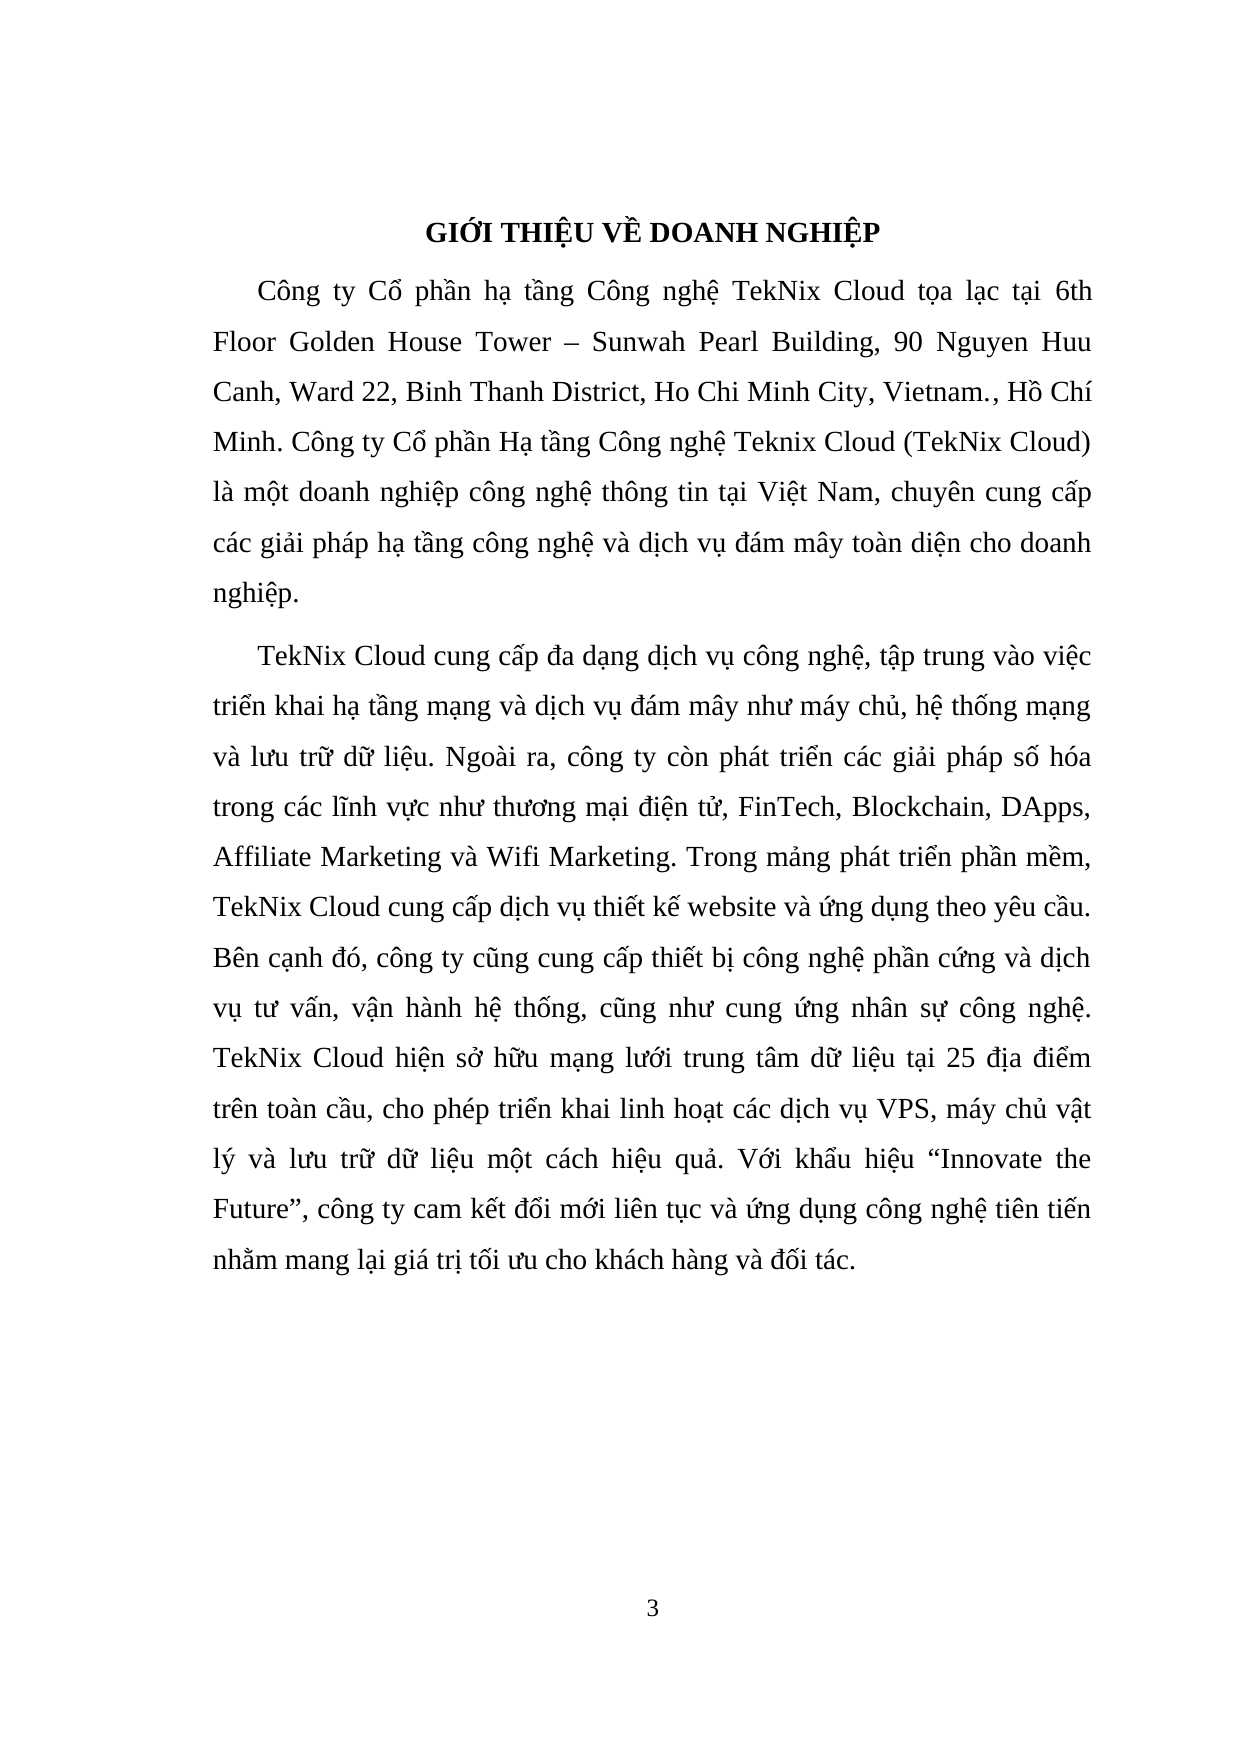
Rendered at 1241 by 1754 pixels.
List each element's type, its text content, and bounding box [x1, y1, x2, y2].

text Công ty Cổ phần hạ tầng Công nghệ TekNix Cloud tọa lạc tại 6th Floor Golden House Tower – Sunwah Pearl Building, 90 Nguyen Huu Canh, Ward 22, Binh Thanh District, Ho Chi Minh City, Vietnam., Hồ Chí Minh. Công ty Cổ phần Hạ tầng Công nghệ Teknix Cloud (TekNix Cloud) là một doanh nghiệp công nghệ thông tin tại Việt Nam, chuyên cung cấp các giải pháp hạ tầng công nghệ và dịch vụ đám mây toàn diện cho doanh nghiệp. [213, 273, 1092, 609]
subtitle GIỚI THIỆU VỀ DOANH NGHIỆP [213, 215, 1092, 248]
text TekNix Cloud cung cấp đa dạng dịch vụ công nghệ, tập trung vào việc triển khai hạ tầng mạng và dịch vụ đám mây như máy chủ, hệ thống mạng và lưu trữ dữ liệu. Ngoài ra, công ty còn phát triển các giải pháp số hóa trong các lĩnh vực như thương mại điện tử, FinTech, Blockchain, DApps, Affiliate Marketing và Wifi Marketing. Trong mảng phát triển phần mềm, TekNix Cloud cung cấp dịch vụ thiết kế website và ứng dụng theo yêu cầu. Bên cạnh đó, công ty cũng cung cấp thiết bị công nghệ phần cứng và dịch vụ tư vấn, vận hành hệ thống, cũng như cung ứng nhân sự công nghệ. TekNix Cloud hiện sở hữu mạng lưới trung tâm dữ liệu tại 25 địa điểm trên toàn cầu, cho phép triển khai linh hoạt các dịch vụ VPS, máy chủ vật lý và lưu trữ dữ liệu một cách hiệu quả. Với khẩu hiệu “Innovate the Future”, công ty cam kết đổi mới liên tục và ứng dụng công nghệ tiên tiến nhằm mang lại giá trị tối ưu cho khách hàng và đối tác. [213, 638, 1092, 1275]
